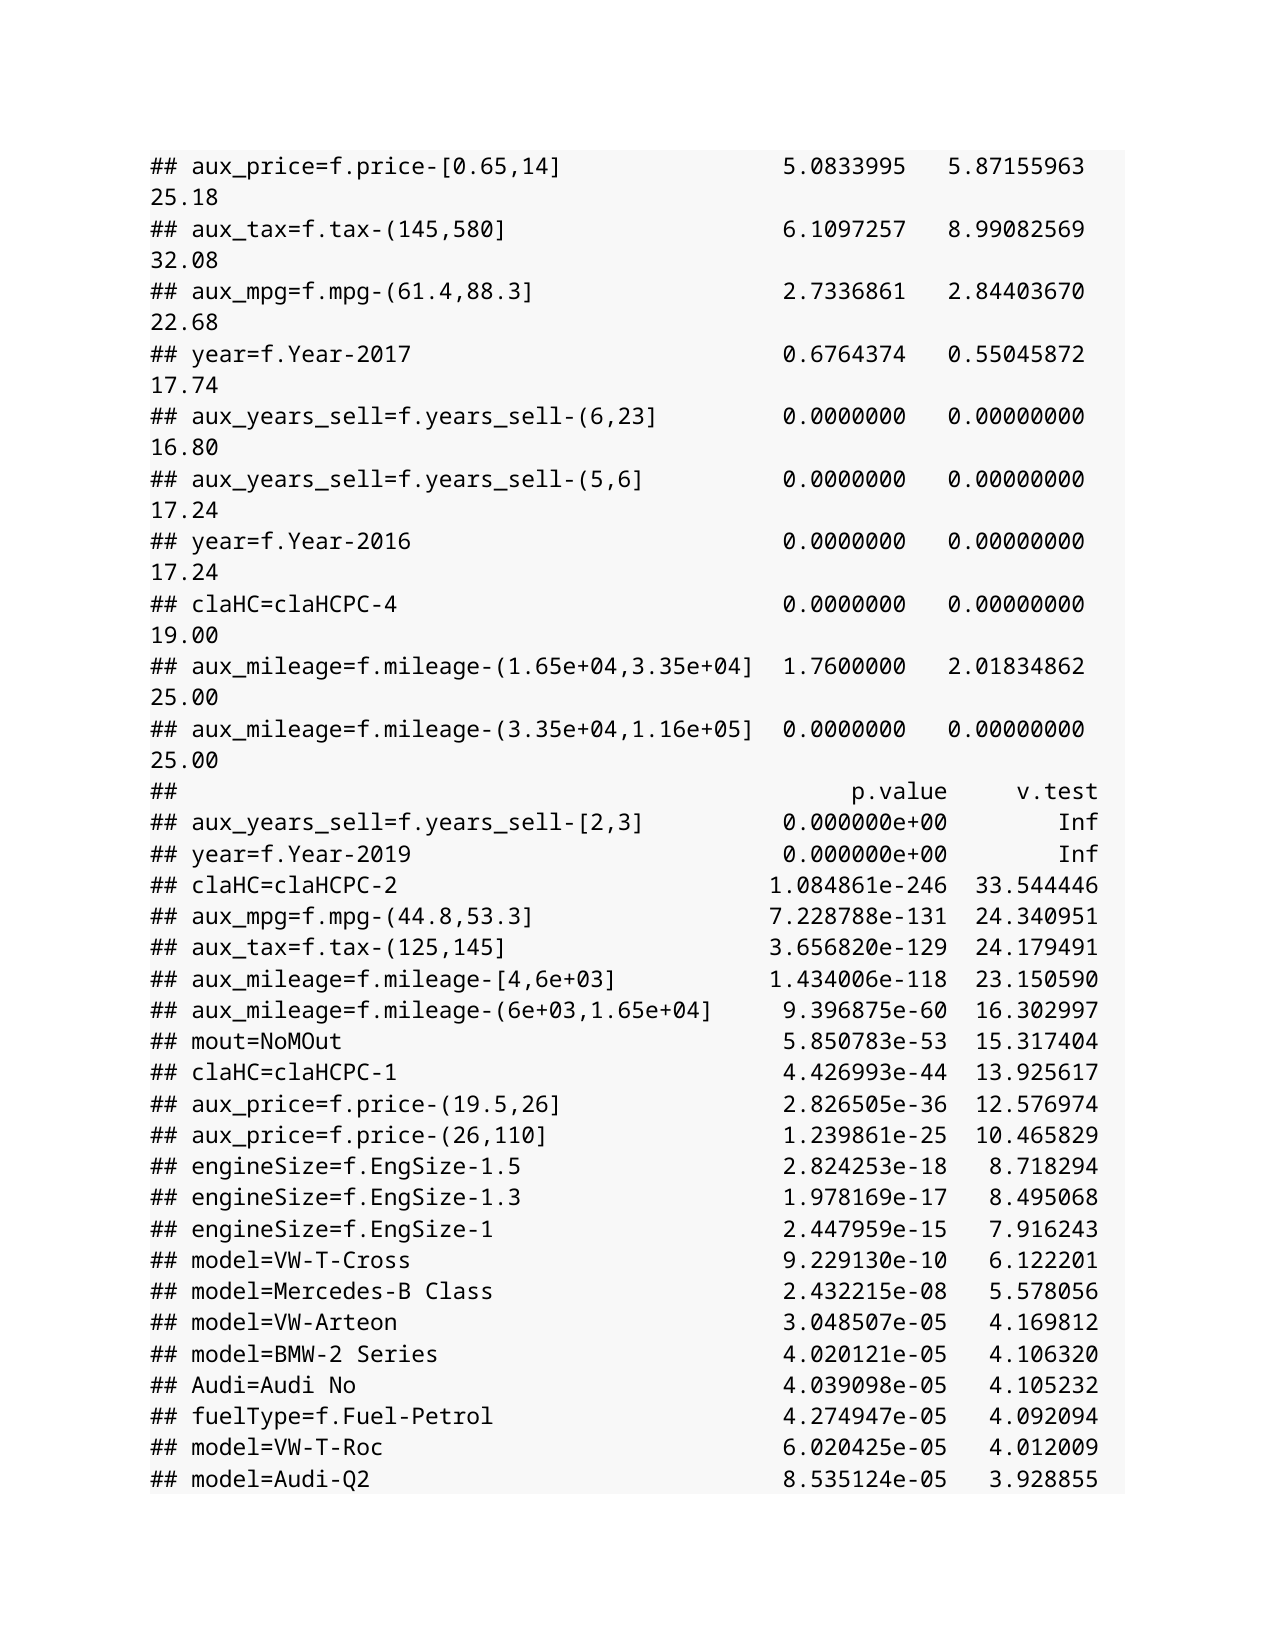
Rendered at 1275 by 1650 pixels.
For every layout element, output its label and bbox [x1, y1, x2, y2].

text [150, 150, 1125, 1494]
